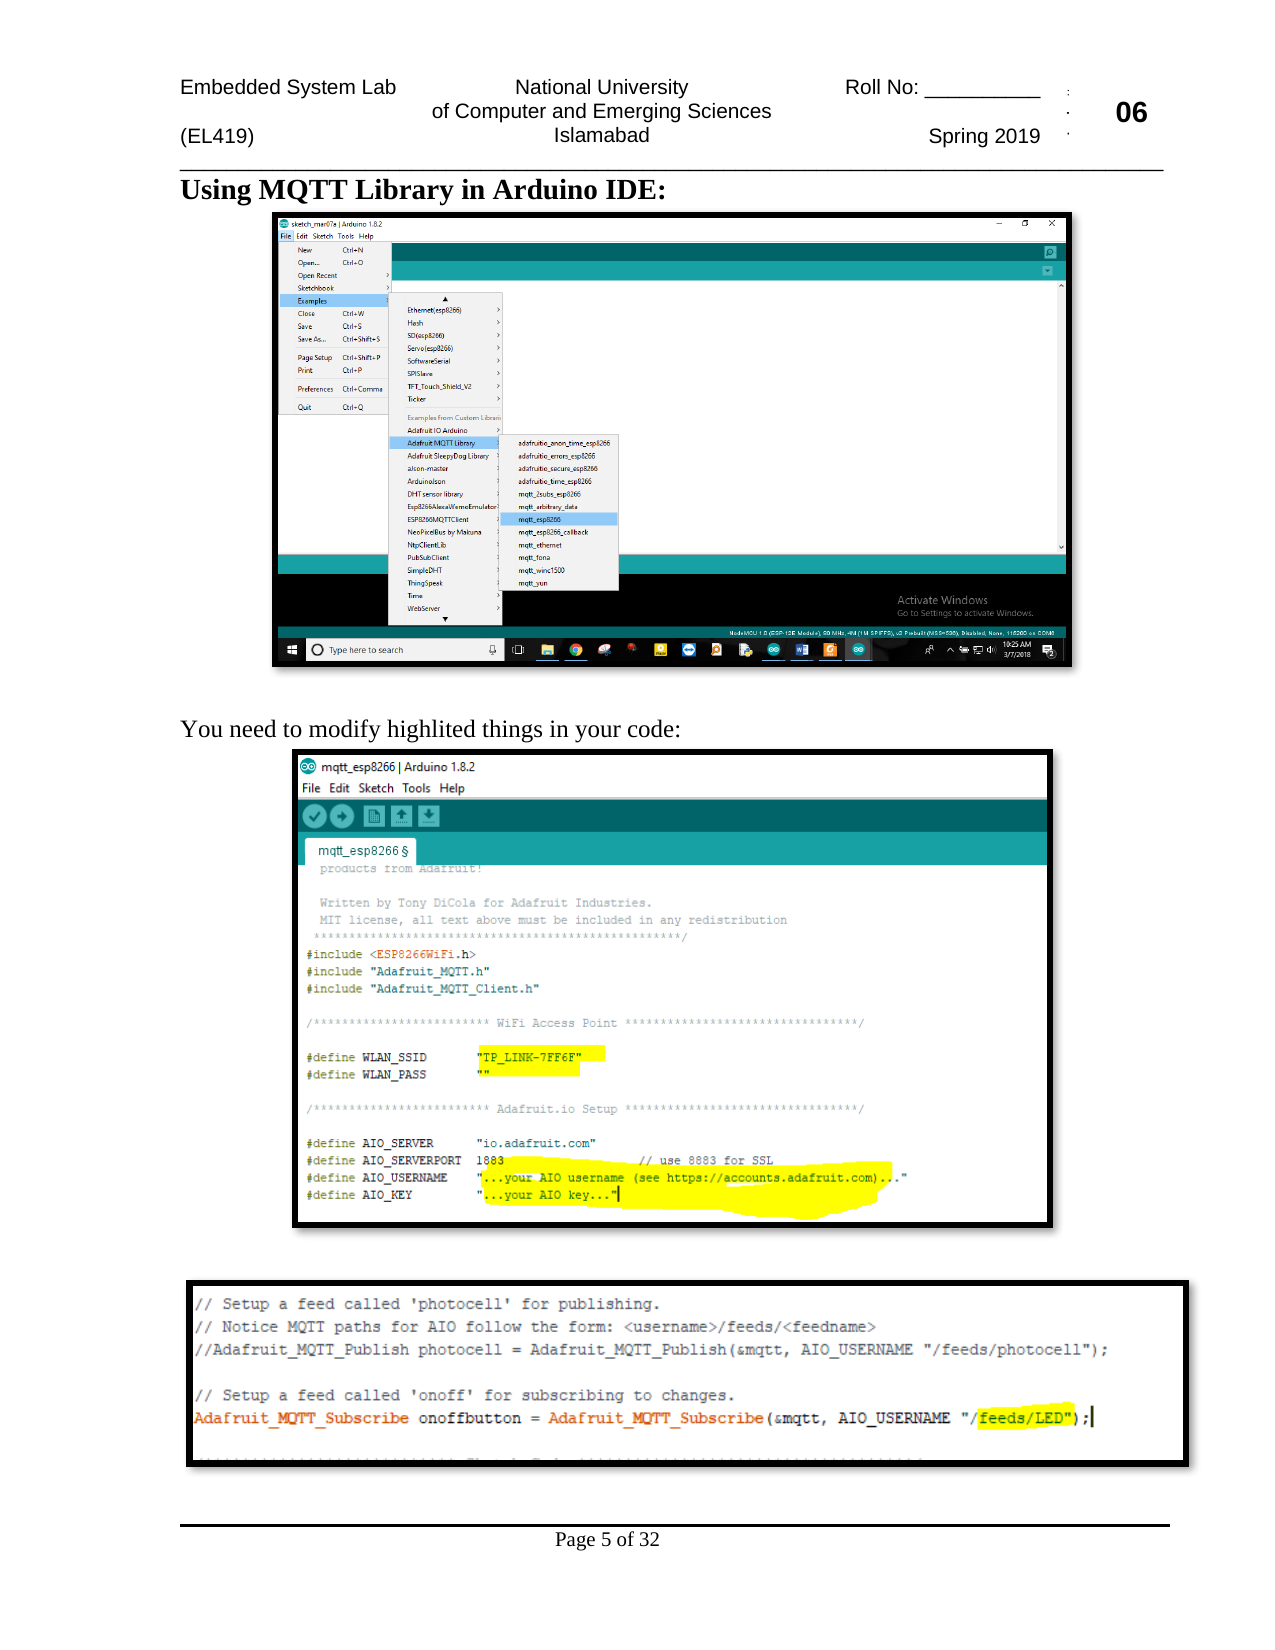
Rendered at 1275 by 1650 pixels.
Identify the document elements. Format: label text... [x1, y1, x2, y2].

picture [278, 218, 1066, 661]
picture [193, 1286, 1183, 1460]
text You need to modify highlited things in your code: [180, 714, 1170, 743]
picture [298, 755, 1047, 1222]
text Using MQTT Library in Arduino IDE: [180, 172, 1170, 205]
